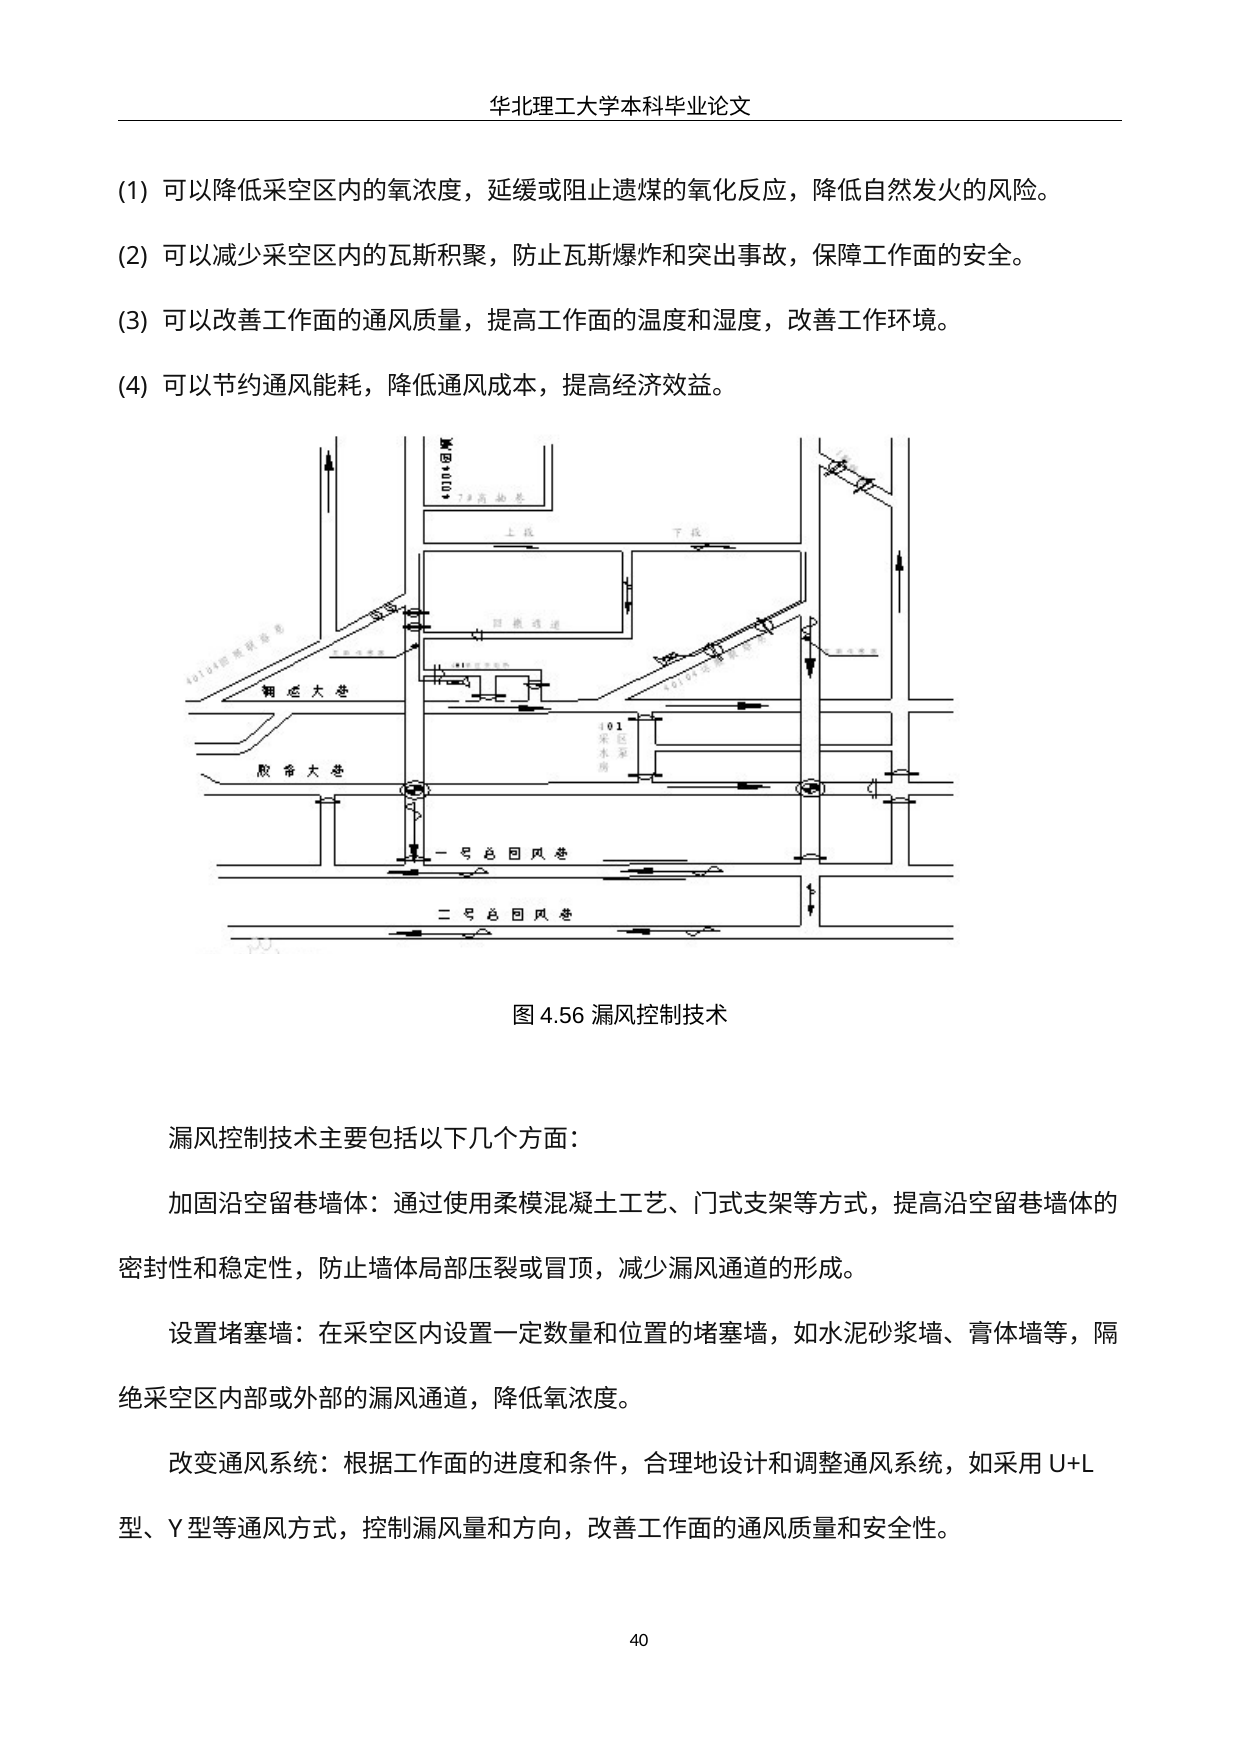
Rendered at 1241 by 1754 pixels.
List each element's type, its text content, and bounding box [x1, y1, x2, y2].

text 改变通风系统：根据工作面的进度和条件，合理地设计和调整通风系统，如采用U+L型、Y型等通风方式，控制漏风量和方向，改善工作面的通风质量和安全性。 [118, 1429, 1122, 1559]
list 可以降低采空区内的氧浓度，延缓或阻止遗煤的氧化反应，降低自然发火的风险。 [118, 156, 1122, 221]
list 可以改善工作面的通风质量，提高工作面的温度和湿度，改善工作环境。 [118, 286, 1122, 351]
picture [159, 416, 1082, 954]
list 可以减少采空区内的瓦斯积聚，防止瓦斯爆炸和突出事故，保障工作面的安全。 [118, 221, 1122, 286]
text 加固沿空留巷墙体：通过使用柔模混凝土工艺、门式支架等方式，提高沿空留巷墙体的密封性和稳定性，防止墙体局部压裂或冒顶，减少漏风通道的形成。 [118, 1169, 1122, 1299]
text 设置堵塞墙：在采空区内设置一定数量和位置的堵塞墙，如水泥砂浆墙、膏体墙等，隔绝采空区内部或外部的漏风通道，降低氧浓度。 [118, 1299, 1122, 1429]
text 漏风控制技术主要包括以下几个方面： [118, 1104, 1122, 1169]
list 可以节约通风能耗，降低通风成本，提高经济效益。 [118, 351, 1122, 416]
